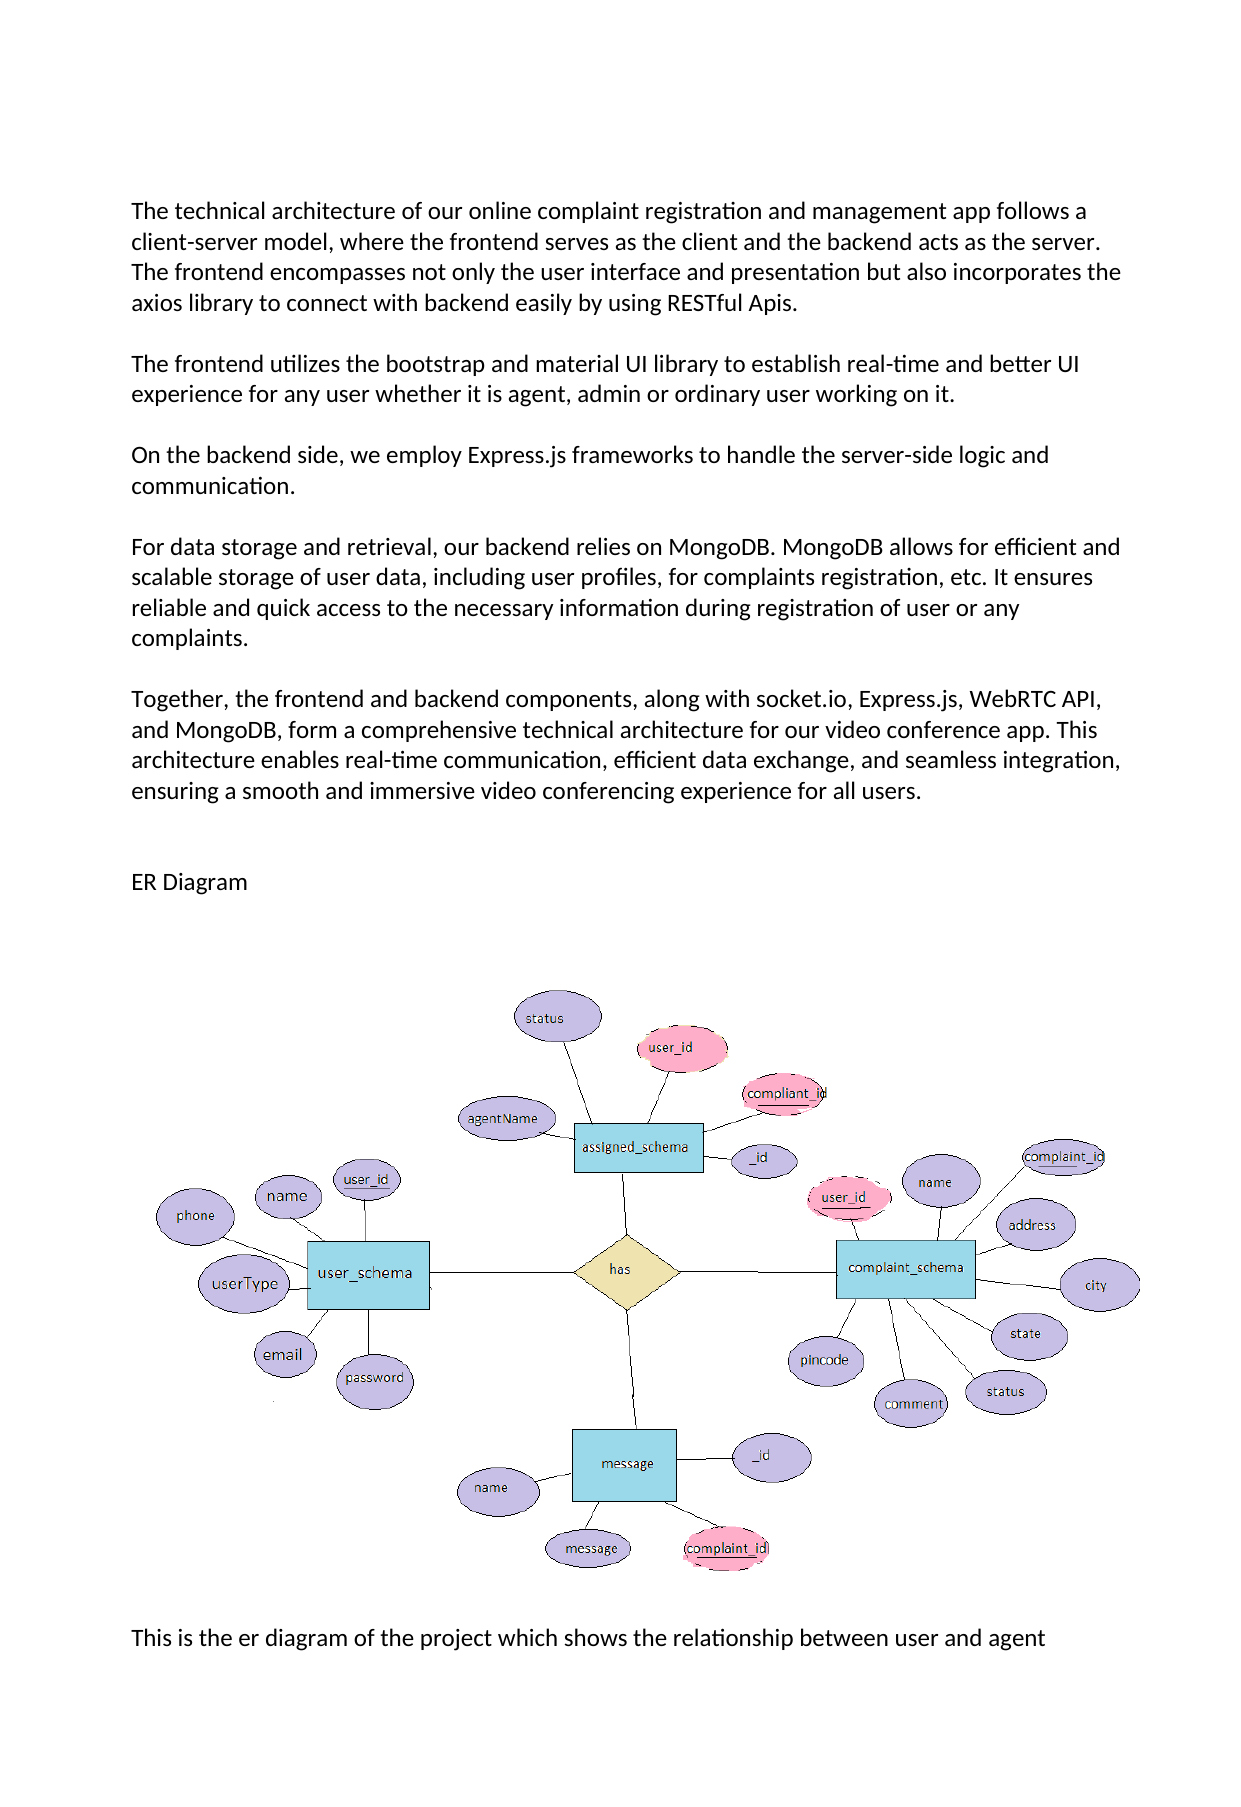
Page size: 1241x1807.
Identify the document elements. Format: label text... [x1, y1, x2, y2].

picture [131, 958, 1140, 1592]
text On the backend side, we employ Express.js frameworks to handle the server-side logic and communication. [131, 439, 1128, 500]
text This is the er diagram of the project which shows the relationship between user and agent [131, 1622, 1128, 1653]
text ER Diagram [131, 867, 1128, 897]
text For data storage and retrieval, our backend relies on MongoDB. MongoDB allows for efficient and scalable storage of user data, including user profiles, for complaints registration, etc. It ensures reliable and quick access to the necessary information during registration of user or any complaints. [131, 531, 1128, 653]
text The technical architecture of our online complaint registration and management app follows a client-server model, where the frontend serves as the client and the backend acts as the server. The frontend encompasses not only the user interface and presentation but also incorporates the axios library to connect with backend easily by using RESTful Apis. [131, 195, 1128, 317]
text Together, the frontend and backend components, along with socket.io, Express.js, WebRTC API, and MongoDB, form a comprehensive technical architecture for our video conference app. This architecture enables real-time communication, efficient data exchange, and seamless integration, ensuring a smooth and immersive video conferencing experience for all users. [131, 683, 1128, 806]
text The frontend utilizes the bootstrap and material UI library to establish real-time and better UI experience for any user whether it is agent, admin or ordinary user working on it. [131, 348, 1128, 409]
